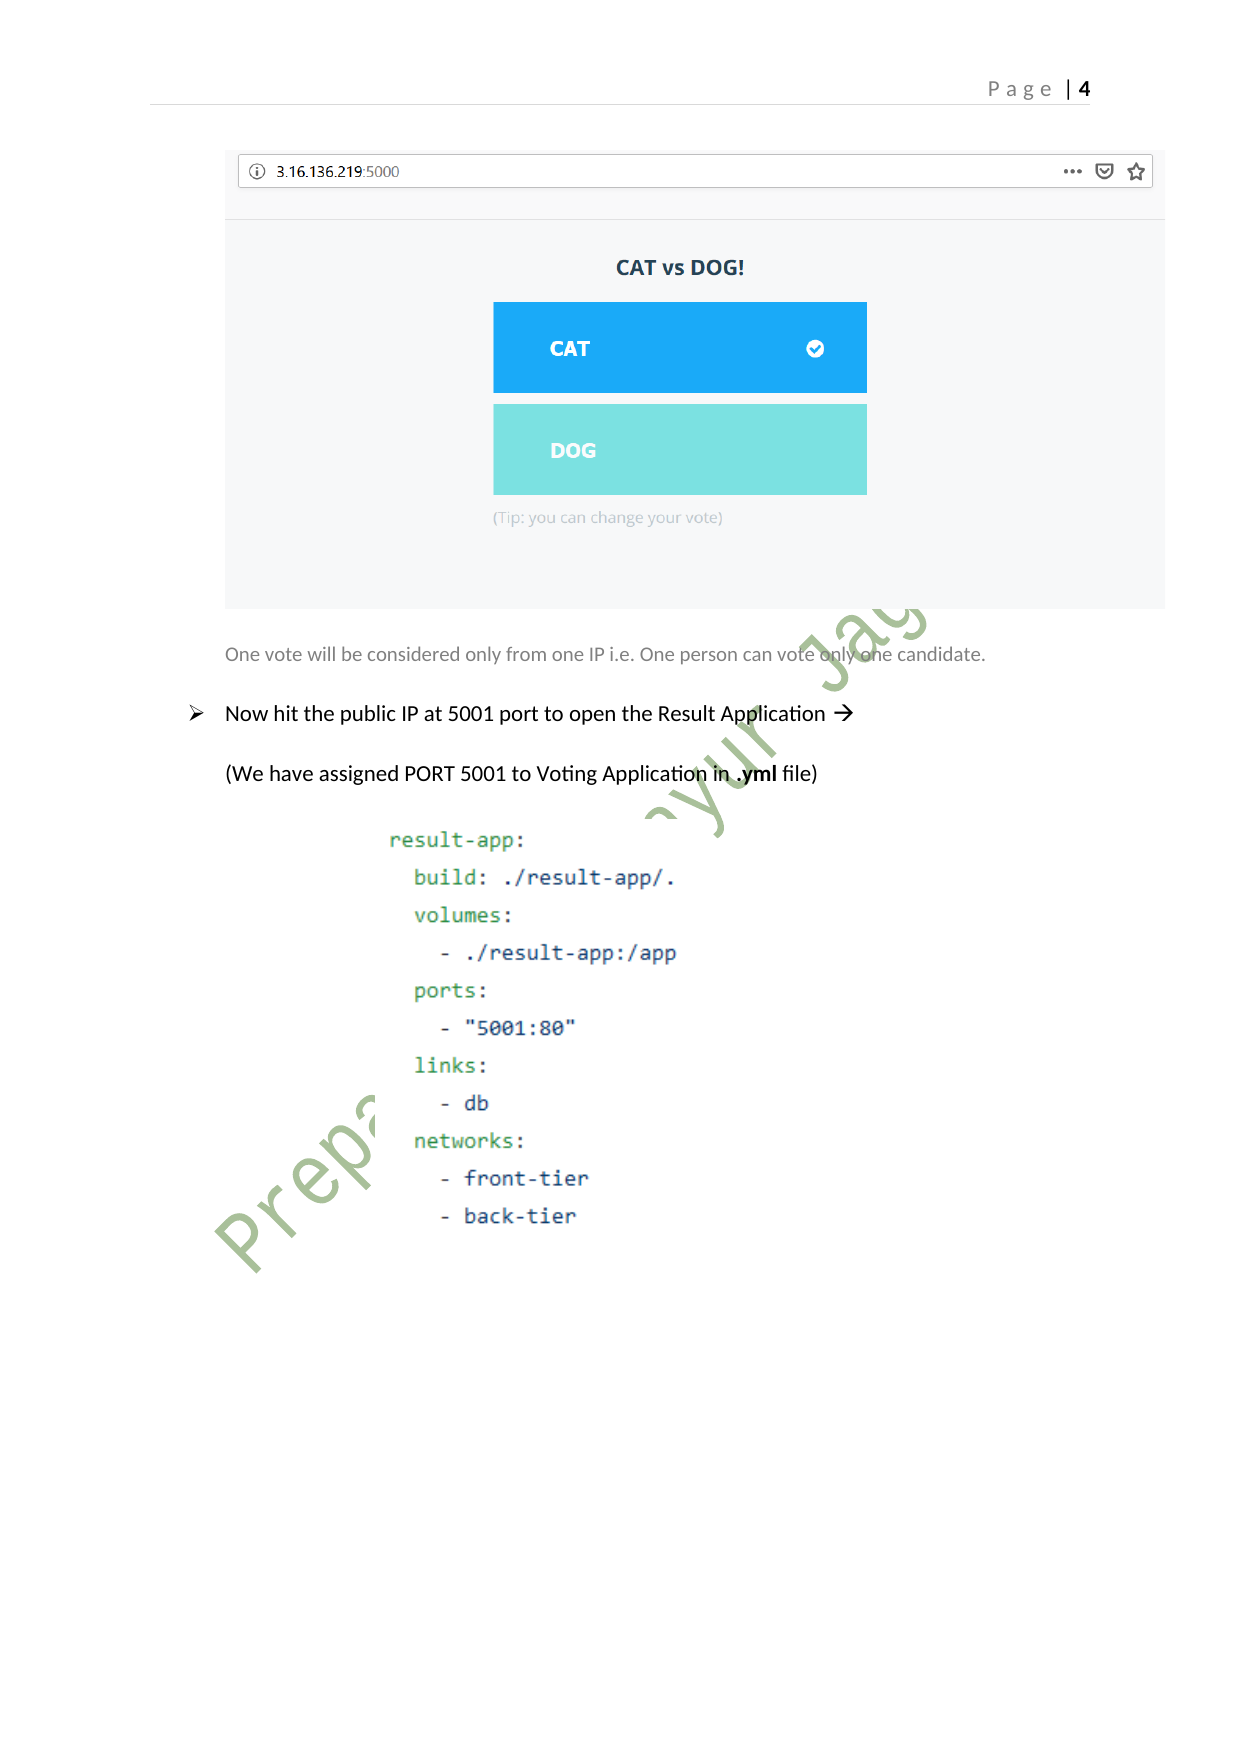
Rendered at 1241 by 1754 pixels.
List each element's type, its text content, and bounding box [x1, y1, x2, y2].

list One vote will be considered only from one IP i.e. One person can vote only one candidate. [225, 641, 1090, 667]
picture [225, 150, 1166, 609]
list Now hit the public IP at 5001 port to open the Result Application [187, 699, 1090, 727]
picture [375, 819, 702, 1247]
list (We have assigned PORT 5001 to Voting Application in .yml file) [225, 759, 1090, 787]
